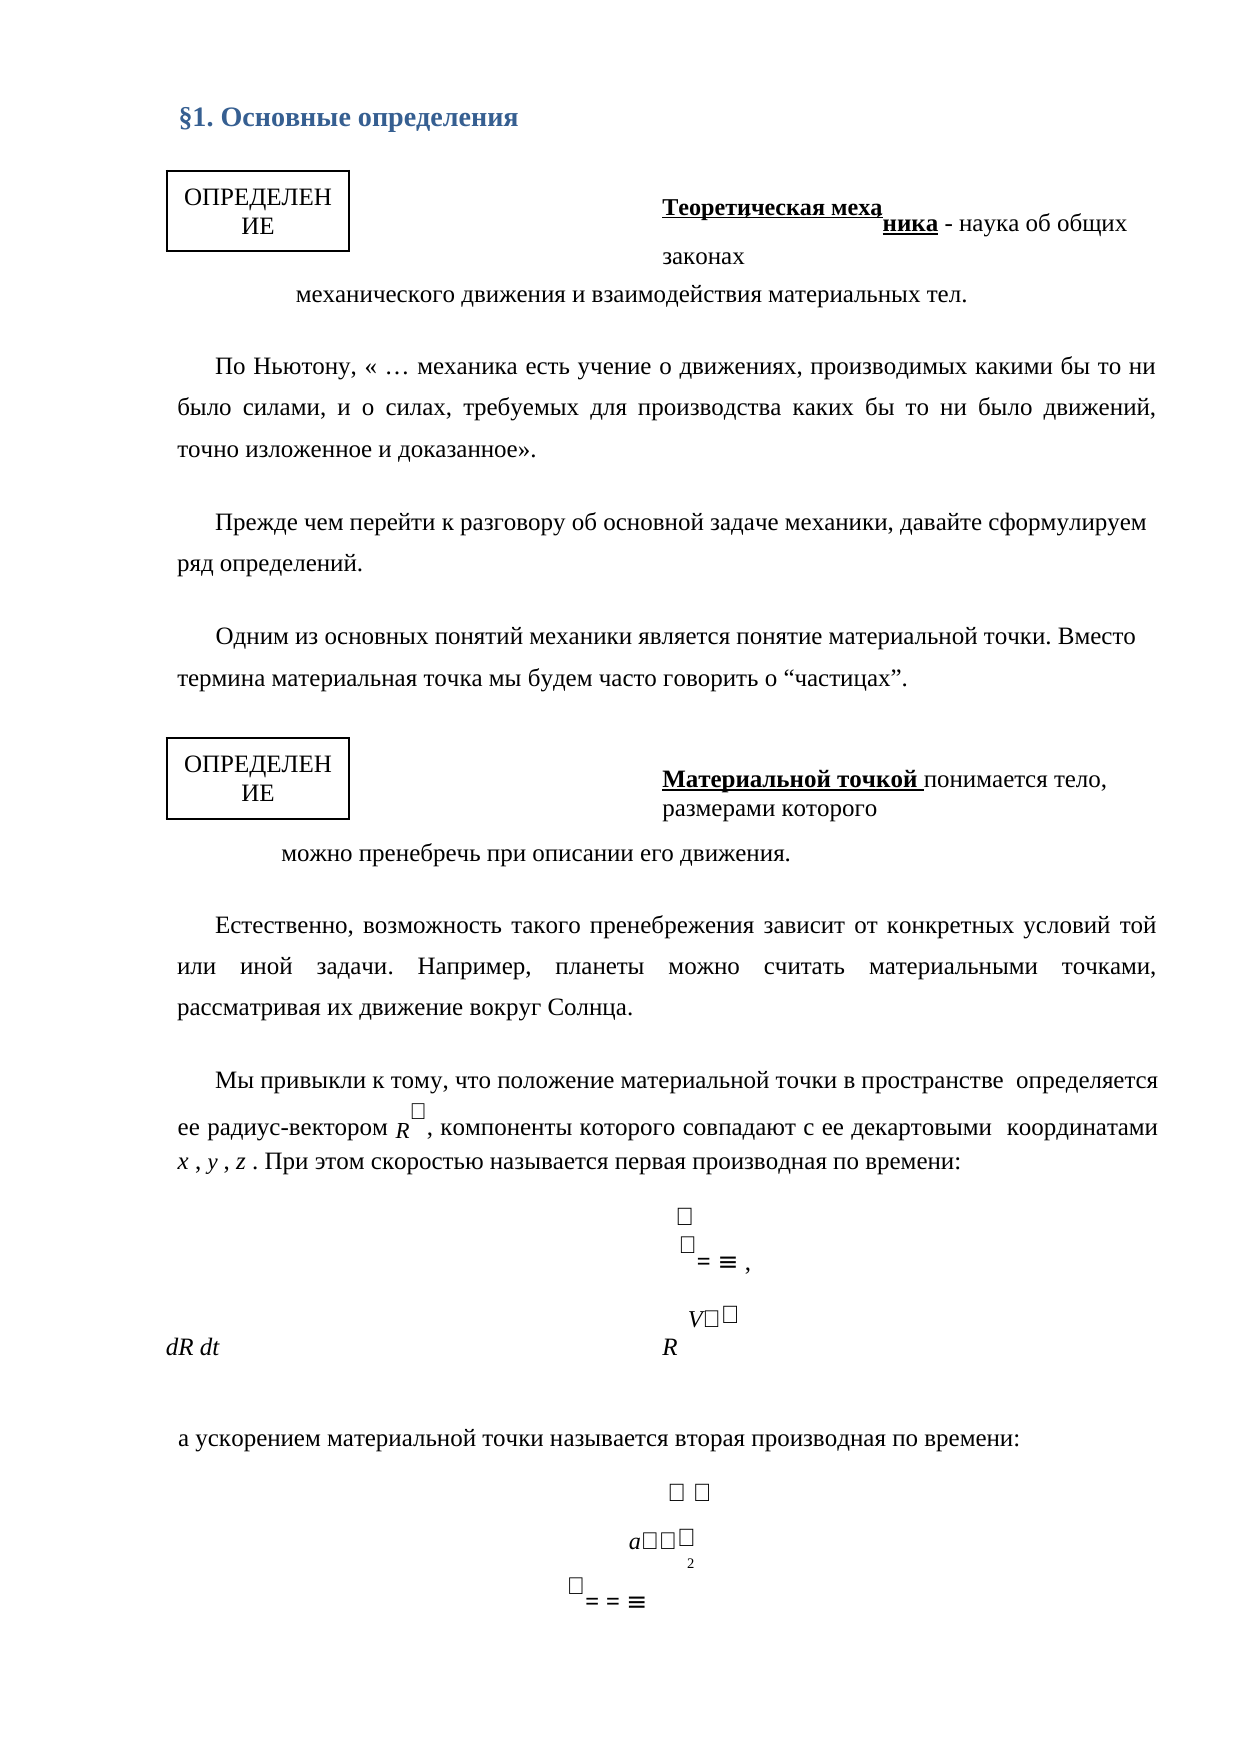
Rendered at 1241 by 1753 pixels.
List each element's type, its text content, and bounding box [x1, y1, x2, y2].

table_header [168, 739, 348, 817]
text = = ≡ [567, 1572, 1158, 1625]
text а ускорением материальной точки называется вторая производная по времени: [178, 1423, 1158, 1452]
text механического движения и взаимодействия материальных тел. [296, 279, 1158, 308]
text По Ньютону, « … механика есть учение о движениях, производимых какими бы то ни было силами, и о силах, требуемых для производства каких бы то ни было движений, точно изложенное и доказанное». [177, 351, 1158, 462]
text   [166, 1478, 711, 1507]
text Мы привыкли к тому, что положение материальной точки в пространстве определяется ее радиус-вектором R, компоненты которого совпадают с ее декартовыми координатами x , y , z . При этом скоростью называется первая производная по времени: [177, 1066, 1159, 1175]
text a [166, 1507, 1158, 1555]
text Естественно, возможность такого пренебрежения зависит от конкретных условий той или иной задачи. Например, планеты можно считать материальными точками, рассматривая их движение вокруг Солнца. [177, 910, 1158, 1021]
text §1. Основные определения [178, 100, 1158, 132]
text R [662, 1332, 1158, 1361]
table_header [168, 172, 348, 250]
text можно пренебречь при описании его движения. [281, 838, 1158, 867]
text V [166, 1284, 739, 1332]
text Теорети́ческая меха́ника - наука об общих законах [662, 193, 1158, 269]
text dR dt [166, 1332, 662, 1361]
text 2 [166, 1555, 694, 1572]
text Прежде чем перейти к разговору об основной задаче механики, давайте сформулируем ряд определений. [177, 507, 1152, 577]
text = ≡ , [166, 1231, 751, 1284]
text Материальной точкой понимается тело, размерами которого [662, 764, 1158, 822]
text Одним из основных понятий механики является понятие материальной точки. Вместо термина материальная точка мы будем часто говорить о “частицах”. [177, 621, 1158, 691]
text  [166, 1202, 694, 1231]
